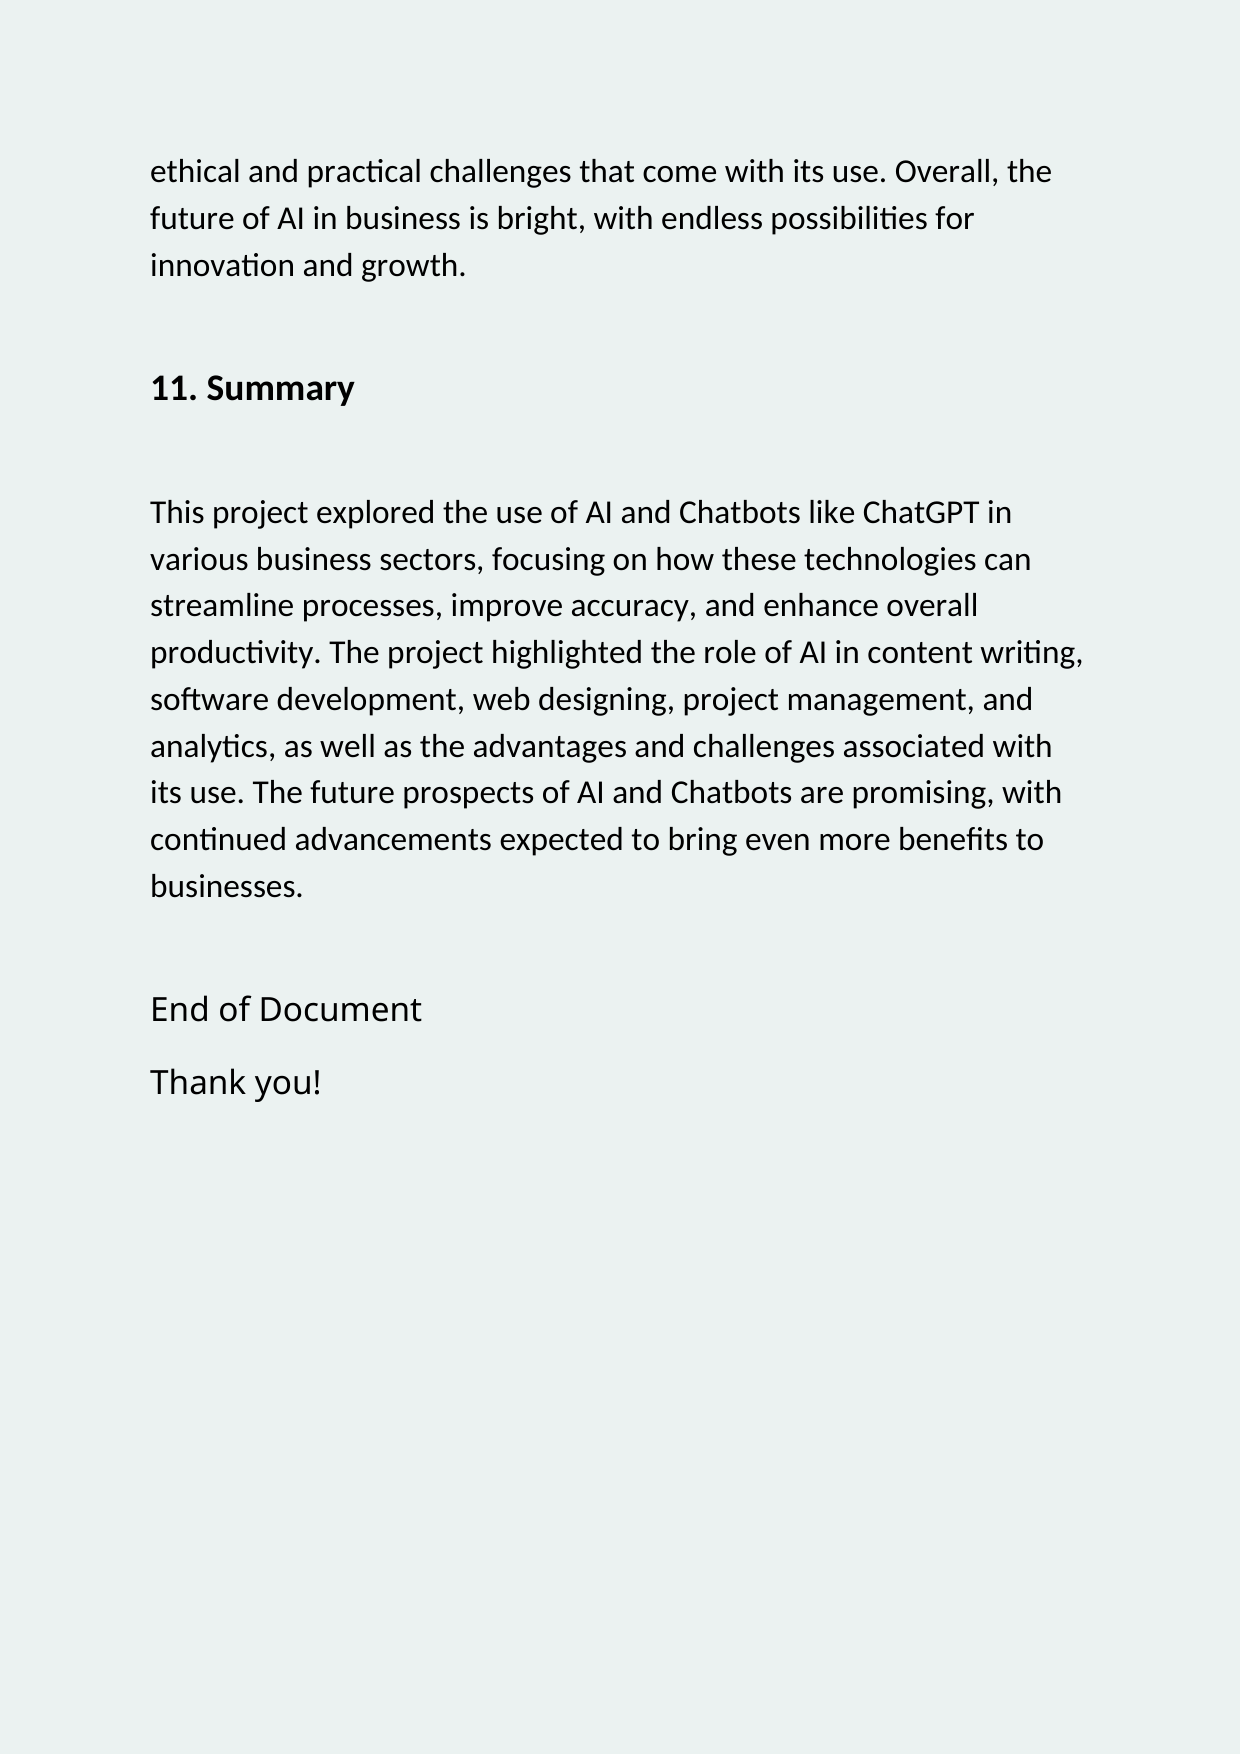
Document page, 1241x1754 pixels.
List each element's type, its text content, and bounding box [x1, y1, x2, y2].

text 11. Summary [150, 364, 1090, 410]
text This project explored the use of AI and Chatbots like ChatGPT in various business sectors, focusing on how these technologies can streamline processes, improve accuracy, and enhance overall productivity. The project highlighted the role of AI in content writing, software development, web designing, project management, and analytics, as well as the advantages and challenges associated with its use. The future prospects of AI and Chatbots are promising, with continued advancements expected to bring even more benefits to businesses. [150, 491, 1090, 906]
text End of Document [150, 986, 1090, 1031]
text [150, 150, 1090, 284]
text Thank you! [150, 1058, 1090, 1104]
